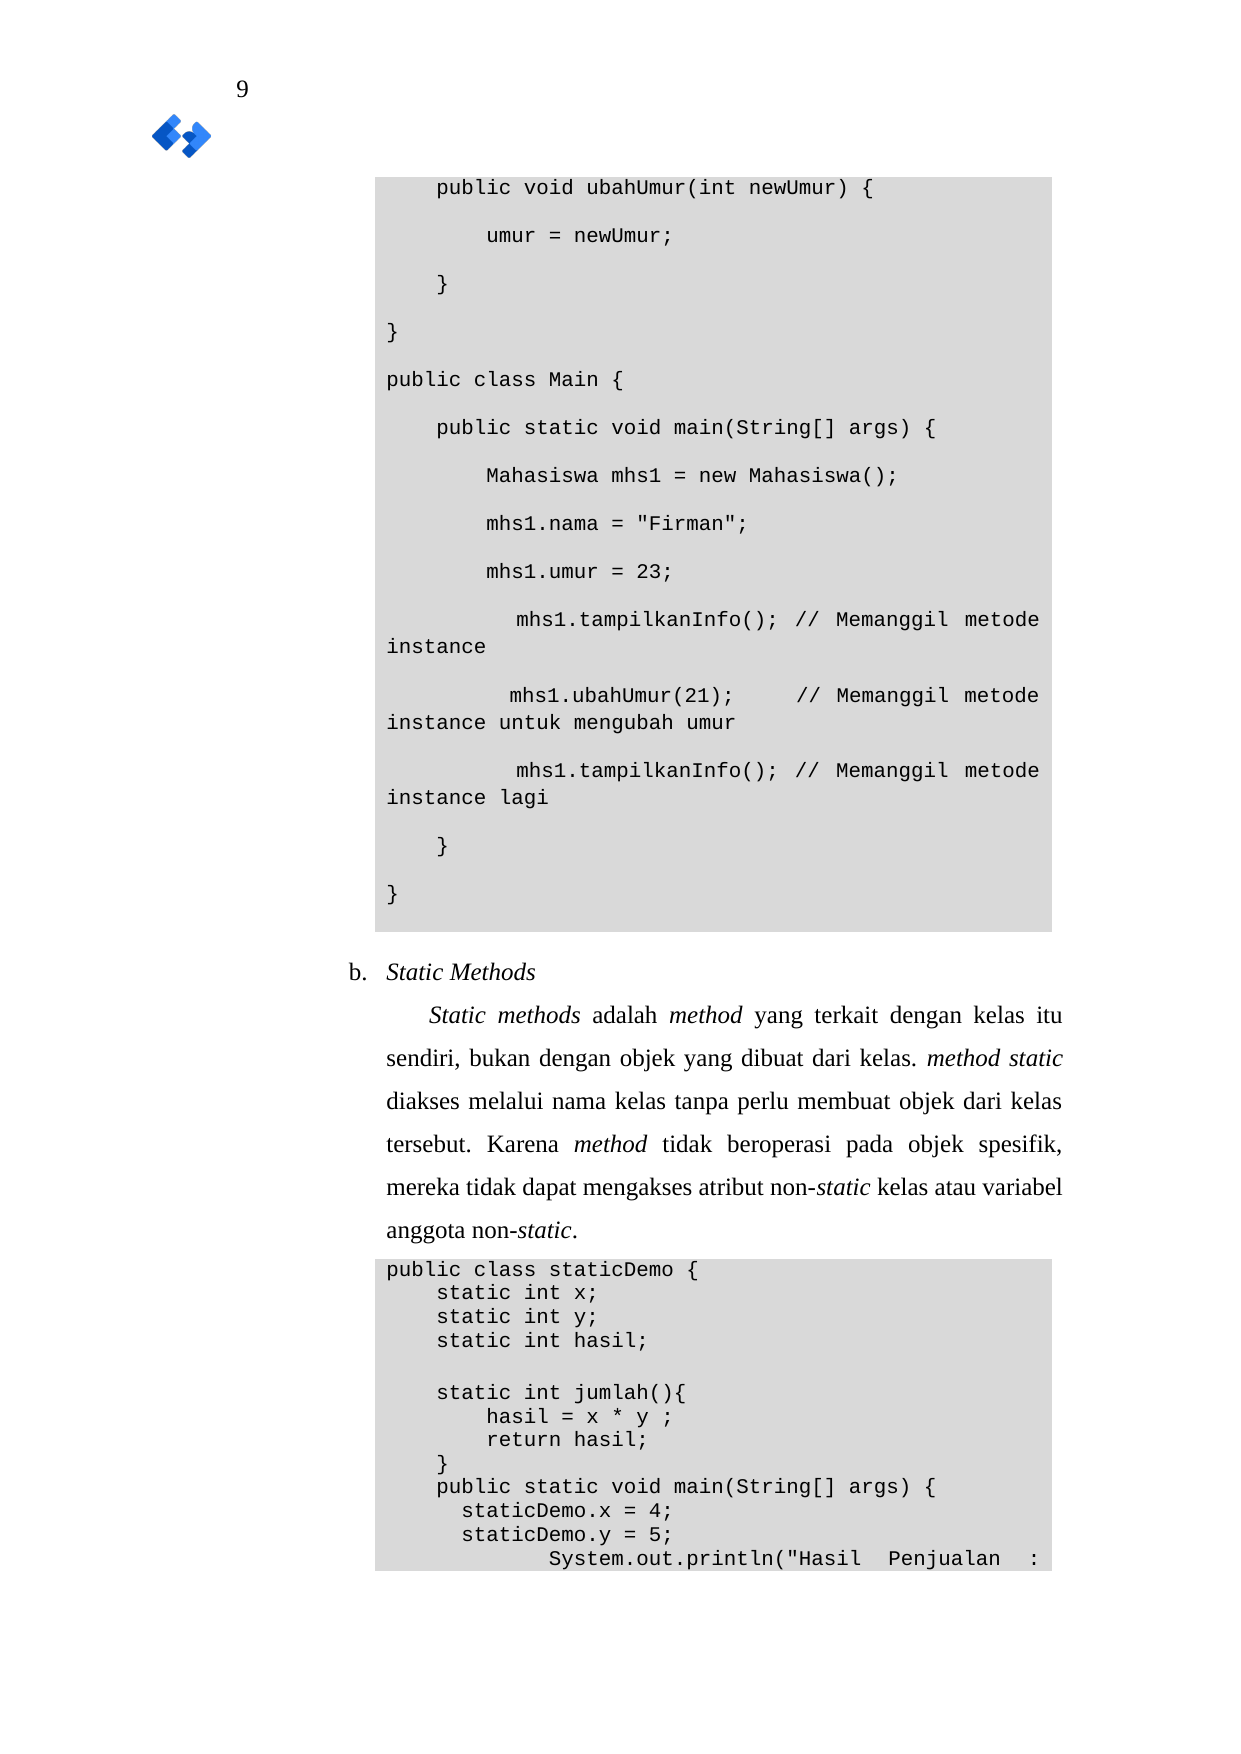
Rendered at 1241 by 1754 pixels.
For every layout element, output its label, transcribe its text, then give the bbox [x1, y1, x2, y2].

list Static methods adalah method yang terkait dengan kelas itu sendiri, bukan dengan objek yang dibuat dari kelas. method static diakses melalui nama kelas tanpa perlu membuat objek dari kelas tersebut. Karena method tidak beroperasi pada objek spesifik, mereka tidak dapat mengakses atribut non-static kelas atau variabel anggota non-static. [386, 1000, 1063, 1244]
list Static Methods [349, 957, 1063, 986]
picture [151, 106, 212, 166]
